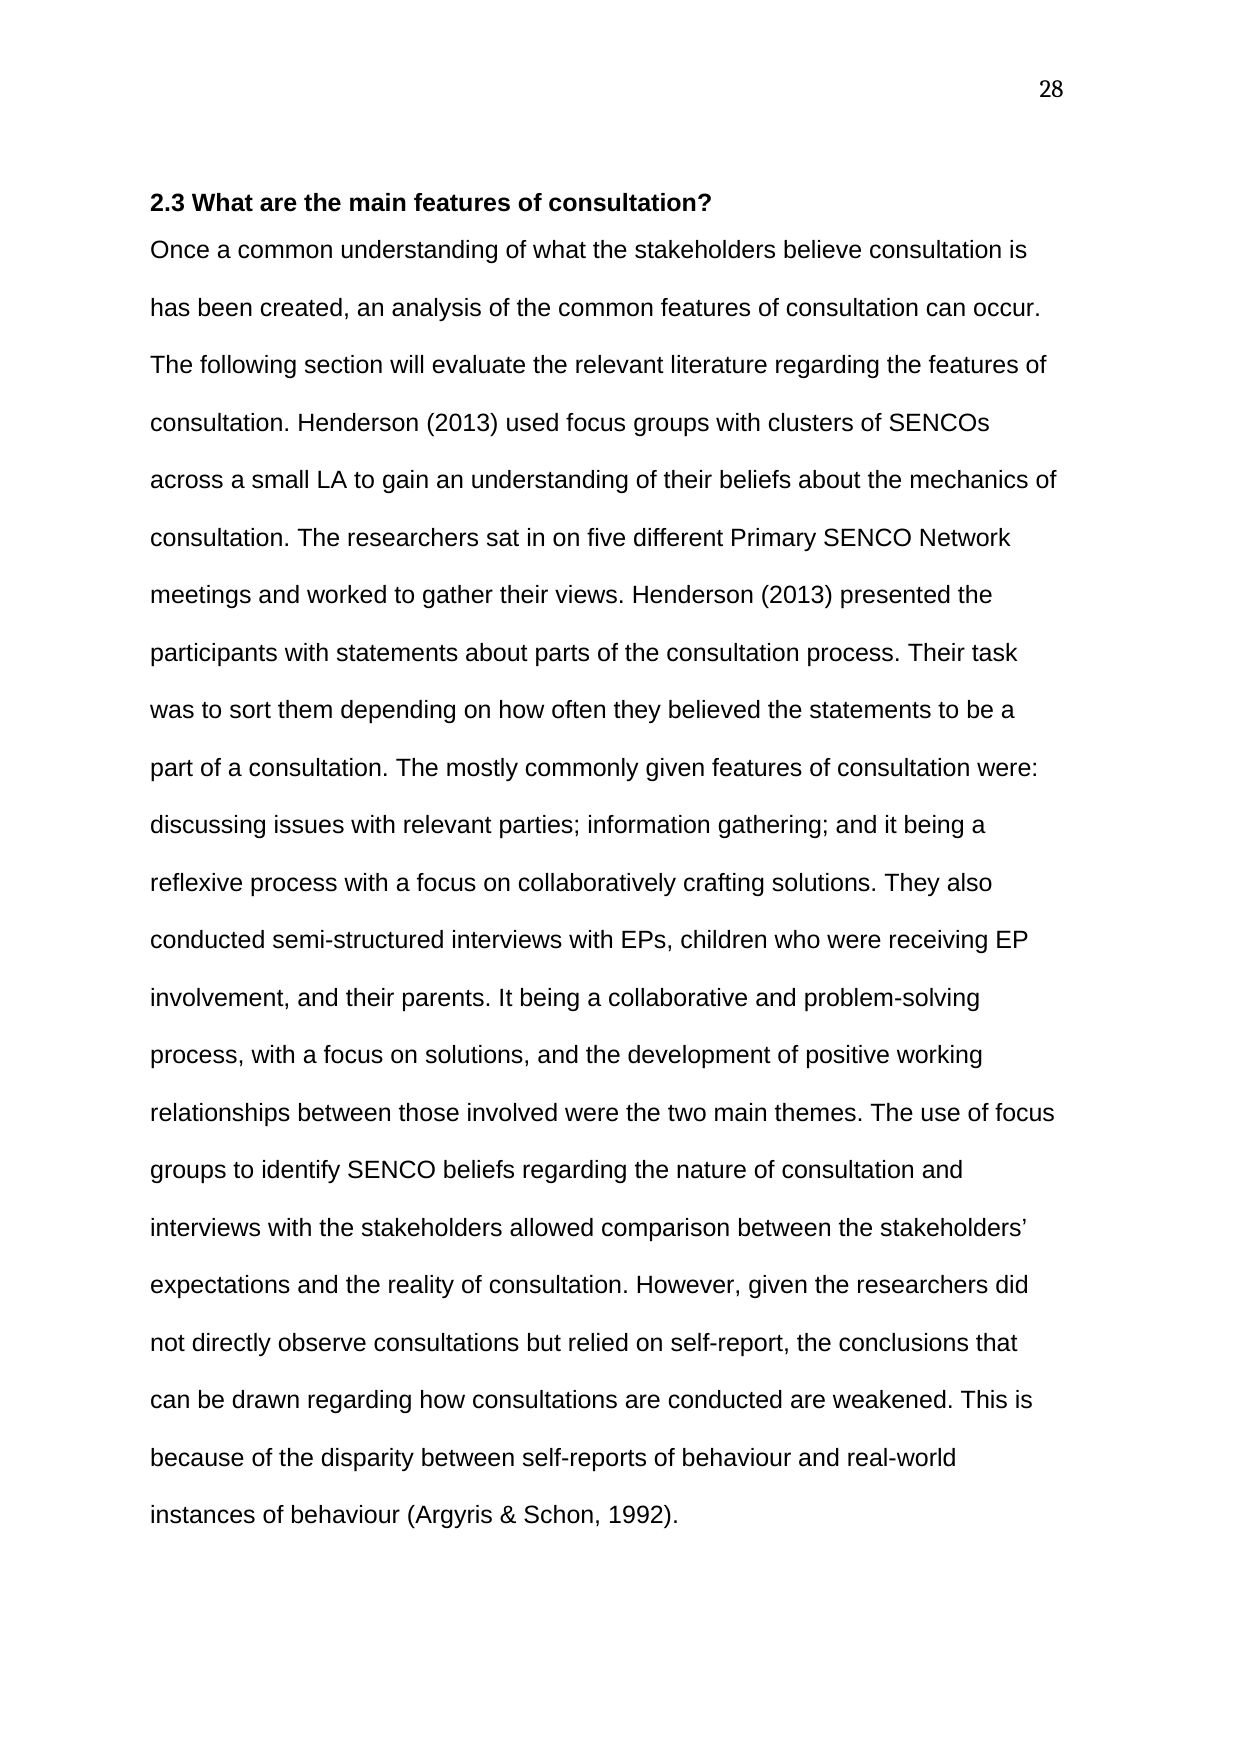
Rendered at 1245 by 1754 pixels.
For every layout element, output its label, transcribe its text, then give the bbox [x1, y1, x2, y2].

subtitle 2.3 What are the main features of consultation? [150, 187, 1063, 216]
text Once a common understanding of what the stakeholders believe consultation is has been created, an analysis of the common features of consultation can occur. The following section will evaluate the relevant literature regarding the features of consultation. Henderson (2013) used focus groups with clusters of SENCOs across a small LA to gain an understanding of their beliefs about the mechanics of consultation. The researchers sat in on five different Primary SENCO Network meetings and worked to gather their views. Henderson (2013) presented the participants with statements about parts of the consultation process. Their task was to sort them depending on how often they believed the statements to be a part of a consultation. The mostly commonly given features of consultation were: discussing issues with relevant parties; information gathering; and it being a reflexive process with a focus on collaboratively crafting solutions. They also conducted semi-structured interviews with EPs, children who were receiving EP involvement, and their parents. It being a collaborative and problem-solving process, with a focus on solutions, and the development of positive working relationships between those involved were the two main themes. The use of focus groups to identify SENCO beliefs regarding the nature of consultation and interviews with the stakeholders allowed comparison between the stakeholders’ expectations and the reality of consultation. However, given the researchers did not directly observe consultations but relied on self-report, the conclusions that can be drawn regarding how consultations are conducted are weakened. This is because of the disparity between self-reports of behaviour and real-world instances of behaviour (Argyris & Schon, 1992). [150, 235, 1063, 1529]
